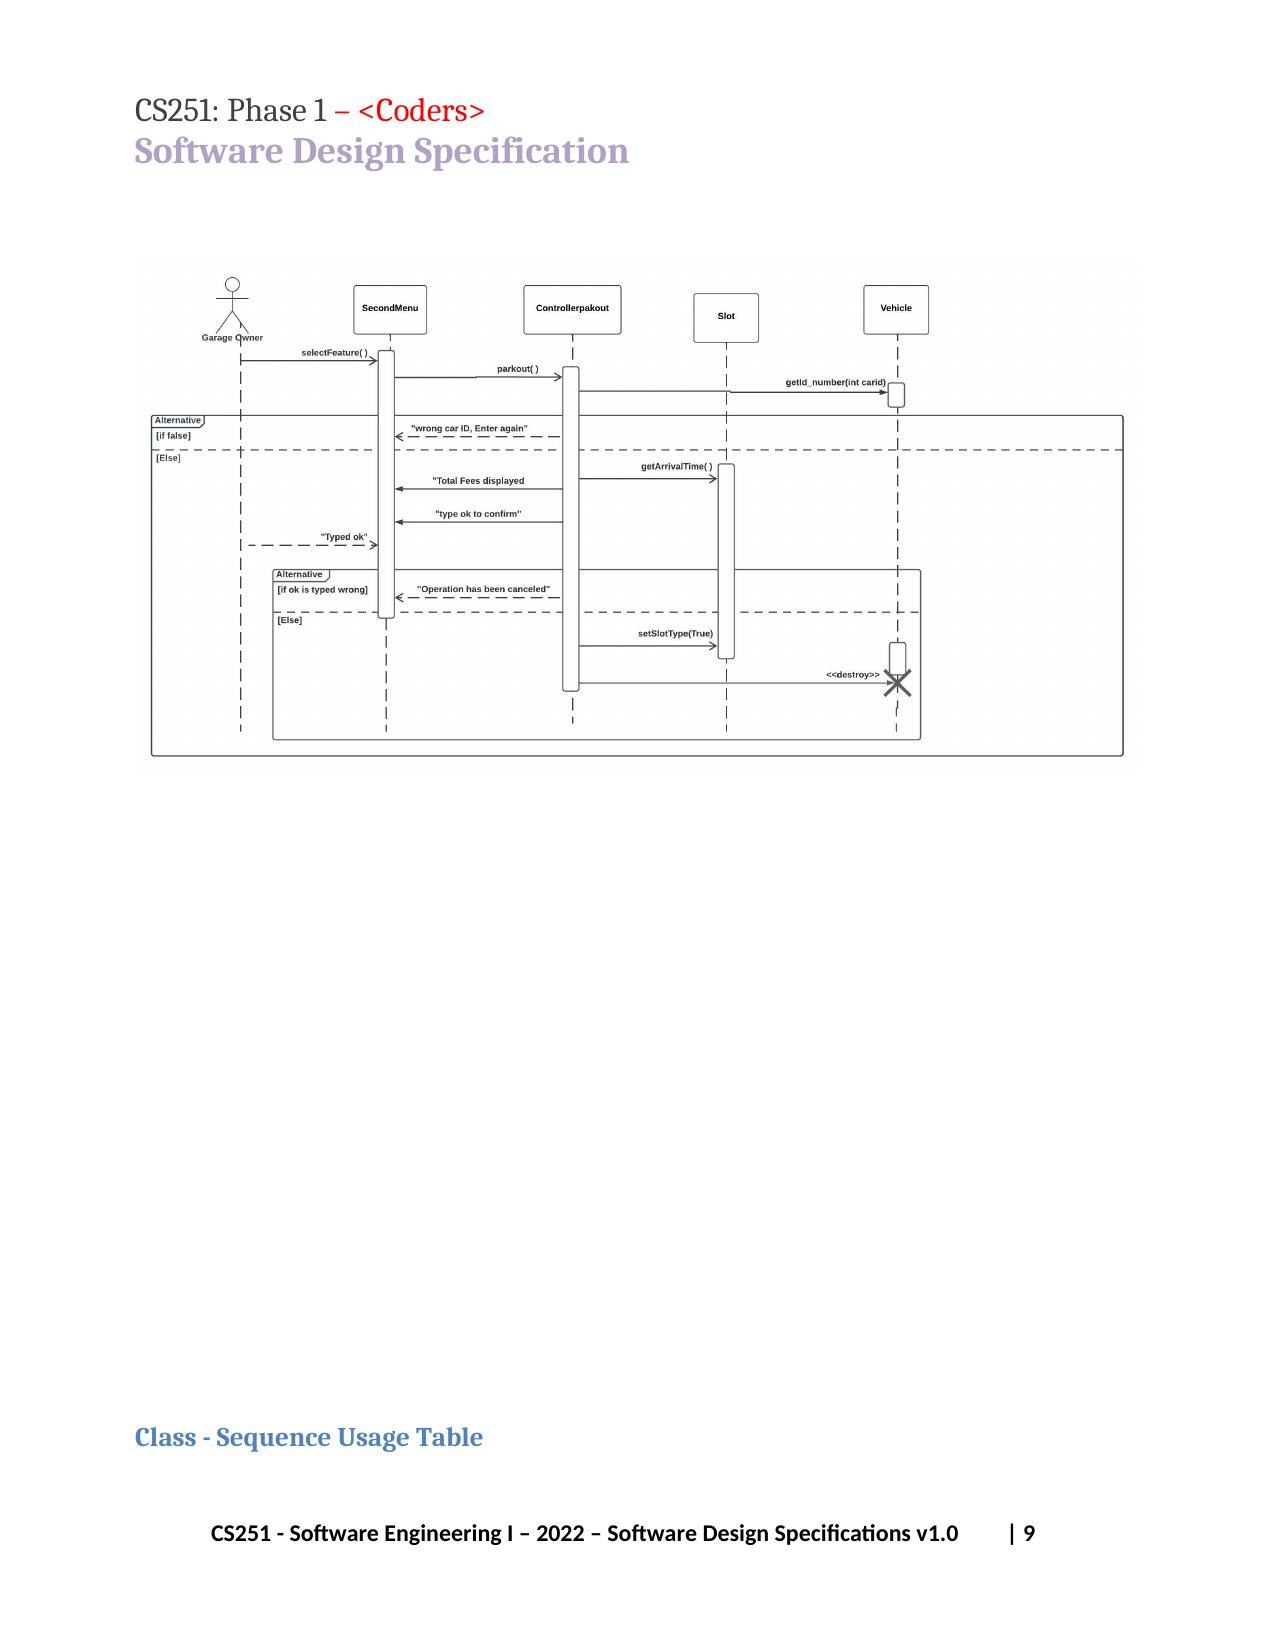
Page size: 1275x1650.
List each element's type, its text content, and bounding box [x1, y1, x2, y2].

subtitle Class - Sequence Usage Table [135, 1422, 1140, 1453]
picture [135, 261, 1138, 772]
